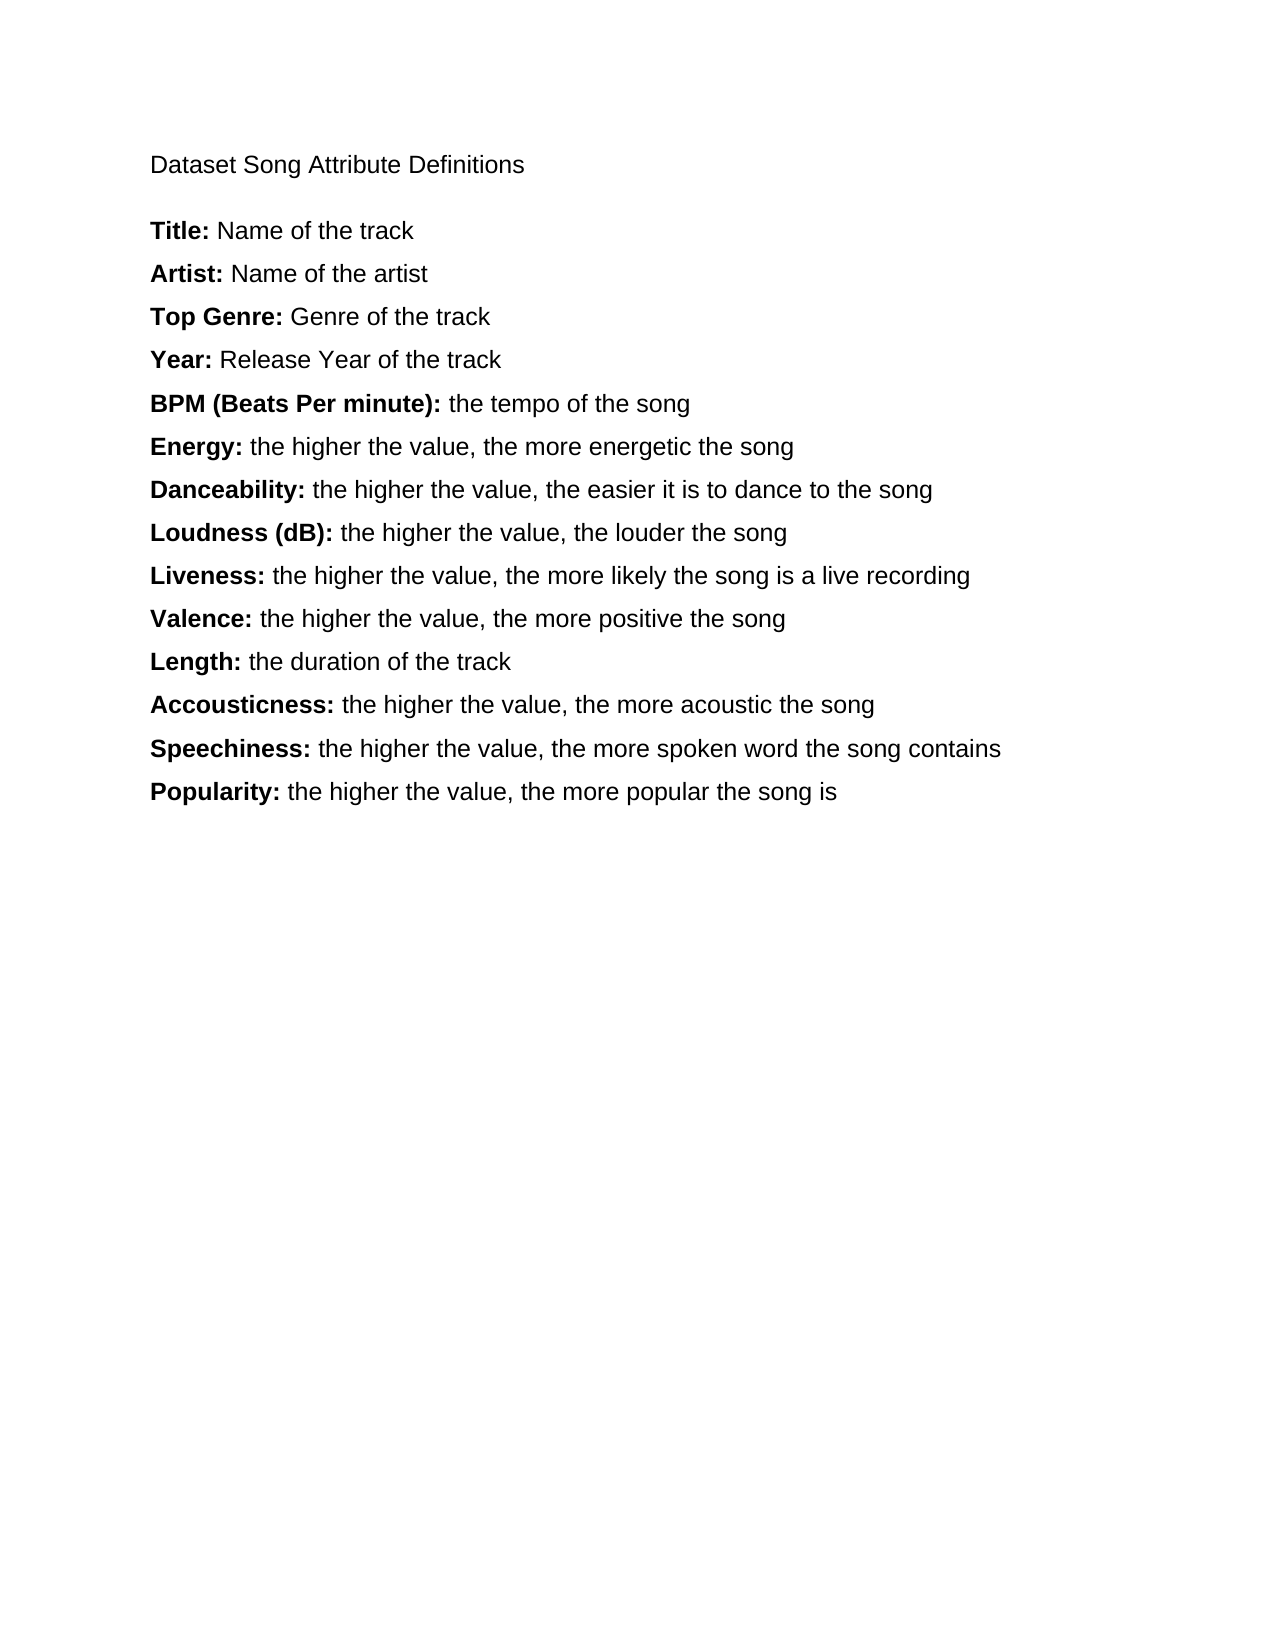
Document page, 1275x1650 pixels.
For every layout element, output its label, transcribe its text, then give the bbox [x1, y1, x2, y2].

text Energy: the higher the value, the more energetic the song [150, 432, 1125, 460]
text Loudness (dB): the higher the value, the louder the song [150, 518, 1125, 547]
text Valence: the higher the value, the more positive the song [150, 604, 1125, 633]
text Liveness: the higher the value, the more likely the song is a live recording [150, 561, 1125, 590]
text Year: Release Year of the track [150, 345, 1125, 374]
text Speechiness: the higher the value, the more spoken word the song contains [150, 733, 1125, 762]
text BPM (Beats Per minute): the tempo of the song [150, 388, 1125, 417]
text Popularity: the higher the value, the more popular the song is [150, 777, 1125, 805]
text Artist: Name of the artist [150, 259, 1125, 288]
text Accousticness: the higher the value, the more acoustic the song [150, 690, 1125, 719]
text Top Genre: Genre of the track [150, 302, 1125, 331]
text Dataset Song Attribute Definitions [150, 150, 1125, 179]
text Title: Name of the track [150, 216, 1125, 245]
text Length: the duration of the track [150, 647, 1125, 676]
text Danceability: the higher the value, the easier it is to dance to the song [150, 475, 1125, 503]
